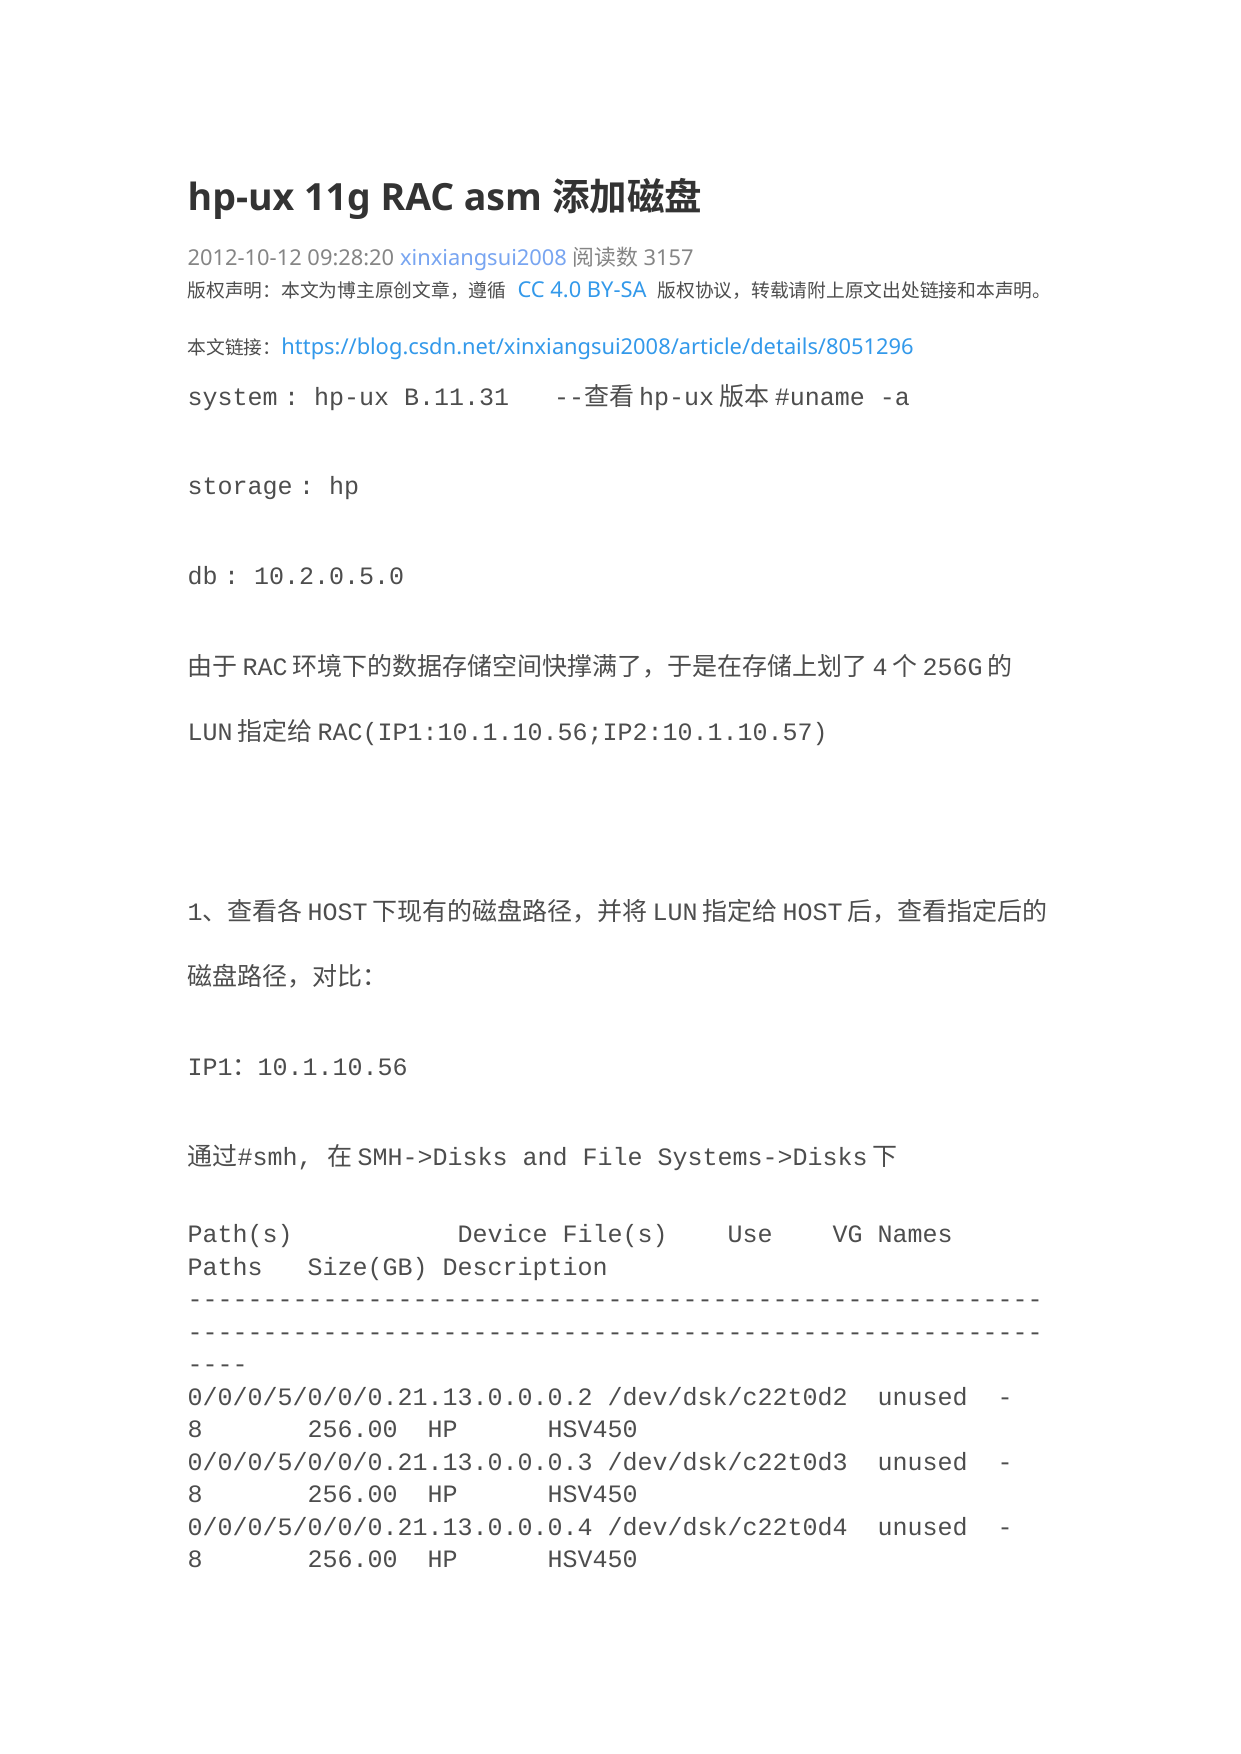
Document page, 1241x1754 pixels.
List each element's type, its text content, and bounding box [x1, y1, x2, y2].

text system : hp-ux B.11.31 --查看hp-ux版本 #uname -a [187, 362, 1053, 427]
text 本文链接：https://blog.csdn.net/xinxiangsui2008/article/details/8051296 [187, 329, 1053, 362]
text 2012-10-12 09:28:20 xinxiangsui2008 阅读数 3157 [187, 239, 1053, 272]
text IP1：10.1.10.56 [187, 1032, 1053, 1097]
subtitle hp-ux 11g RAC asm 添加磁盘 [187, 162, 1053, 227]
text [187, 1122, 1053, 1577]
text 1、查看各HOST下现有的磁盘路径，并将LUN指定给HOST后，查看指定后的磁盘路径，对比： [187, 877, 1053, 1007]
text 版权声明：本文为博主原创文章，遵循 CC 4.0 BY-SA 版权协议，转载请附上原文出处链接和本声明。 [187, 272, 1053, 304]
text storage : hp [187, 452, 1053, 517]
text 由于RAC环境下的数据存储空间快撑满了，于是在存储上划了4个256G的LUN指定给RAC(IP1:10.1.10.56;IP2:10.1.10.57) [187, 632, 1053, 762]
text db : 10.2.0.5.0 [187, 542, 1053, 607]
